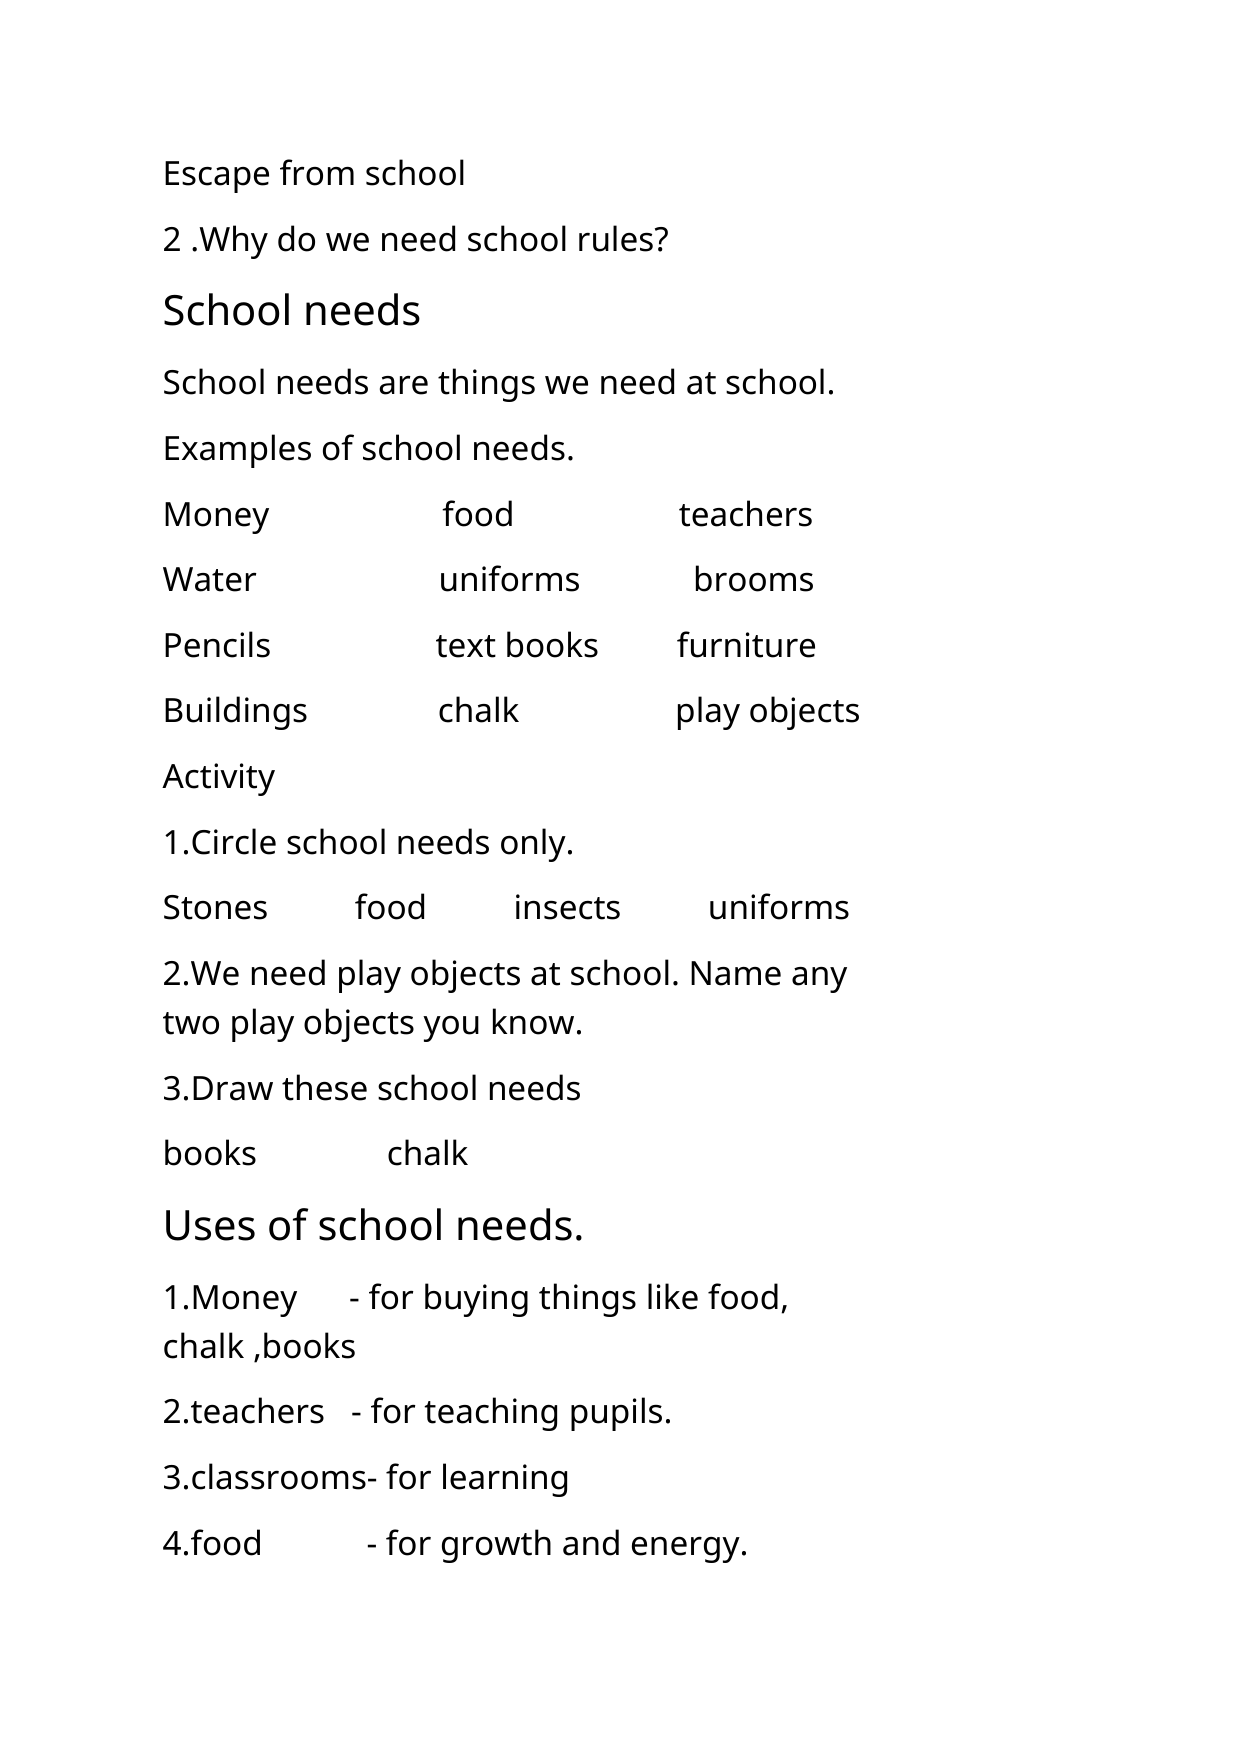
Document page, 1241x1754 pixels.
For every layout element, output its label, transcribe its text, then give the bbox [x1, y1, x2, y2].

text 1.Money - for buying things like food, chalk ,books [162, 1273, 867, 1368]
text Money food teachers [162, 490, 867, 536]
text 3.classrooms- for learning [162, 1454, 867, 1499]
text School needs [162, 281, 867, 338]
text Pencils text books furniture [162, 622, 867, 667]
text Examples of school needs. [162, 425, 867, 470]
text 1.Circle school needs only. [162, 818, 867, 864]
text Escape from school [162, 150, 867, 195]
text 2.We need play objects at school. Name any two play objects you know. [162, 950, 867, 1044]
text Buildings chalk play objects [162, 687, 867, 733]
text School needs are things we need at school. [162, 359, 867, 404]
text 3.Draw these school needs [162, 1064, 867, 1110]
text 4.food - for growth and energy. [162, 1519, 867, 1565]
text Activity [162, 753, 867, 798]
text Uses of school needs. [162, 1196, 867, 1252]
text 2.teachers - for teaching pupils. [162, 1388, 867, 1433]
text books chalk [162, 1130, 867, 1175]
text 2 .Why do we need school rules? [162, 216, 867, 261]
text Water uniforms brooms [162, 556, 867, 601]
text Stones food insects uniforms [162, 884, 867, 929]
